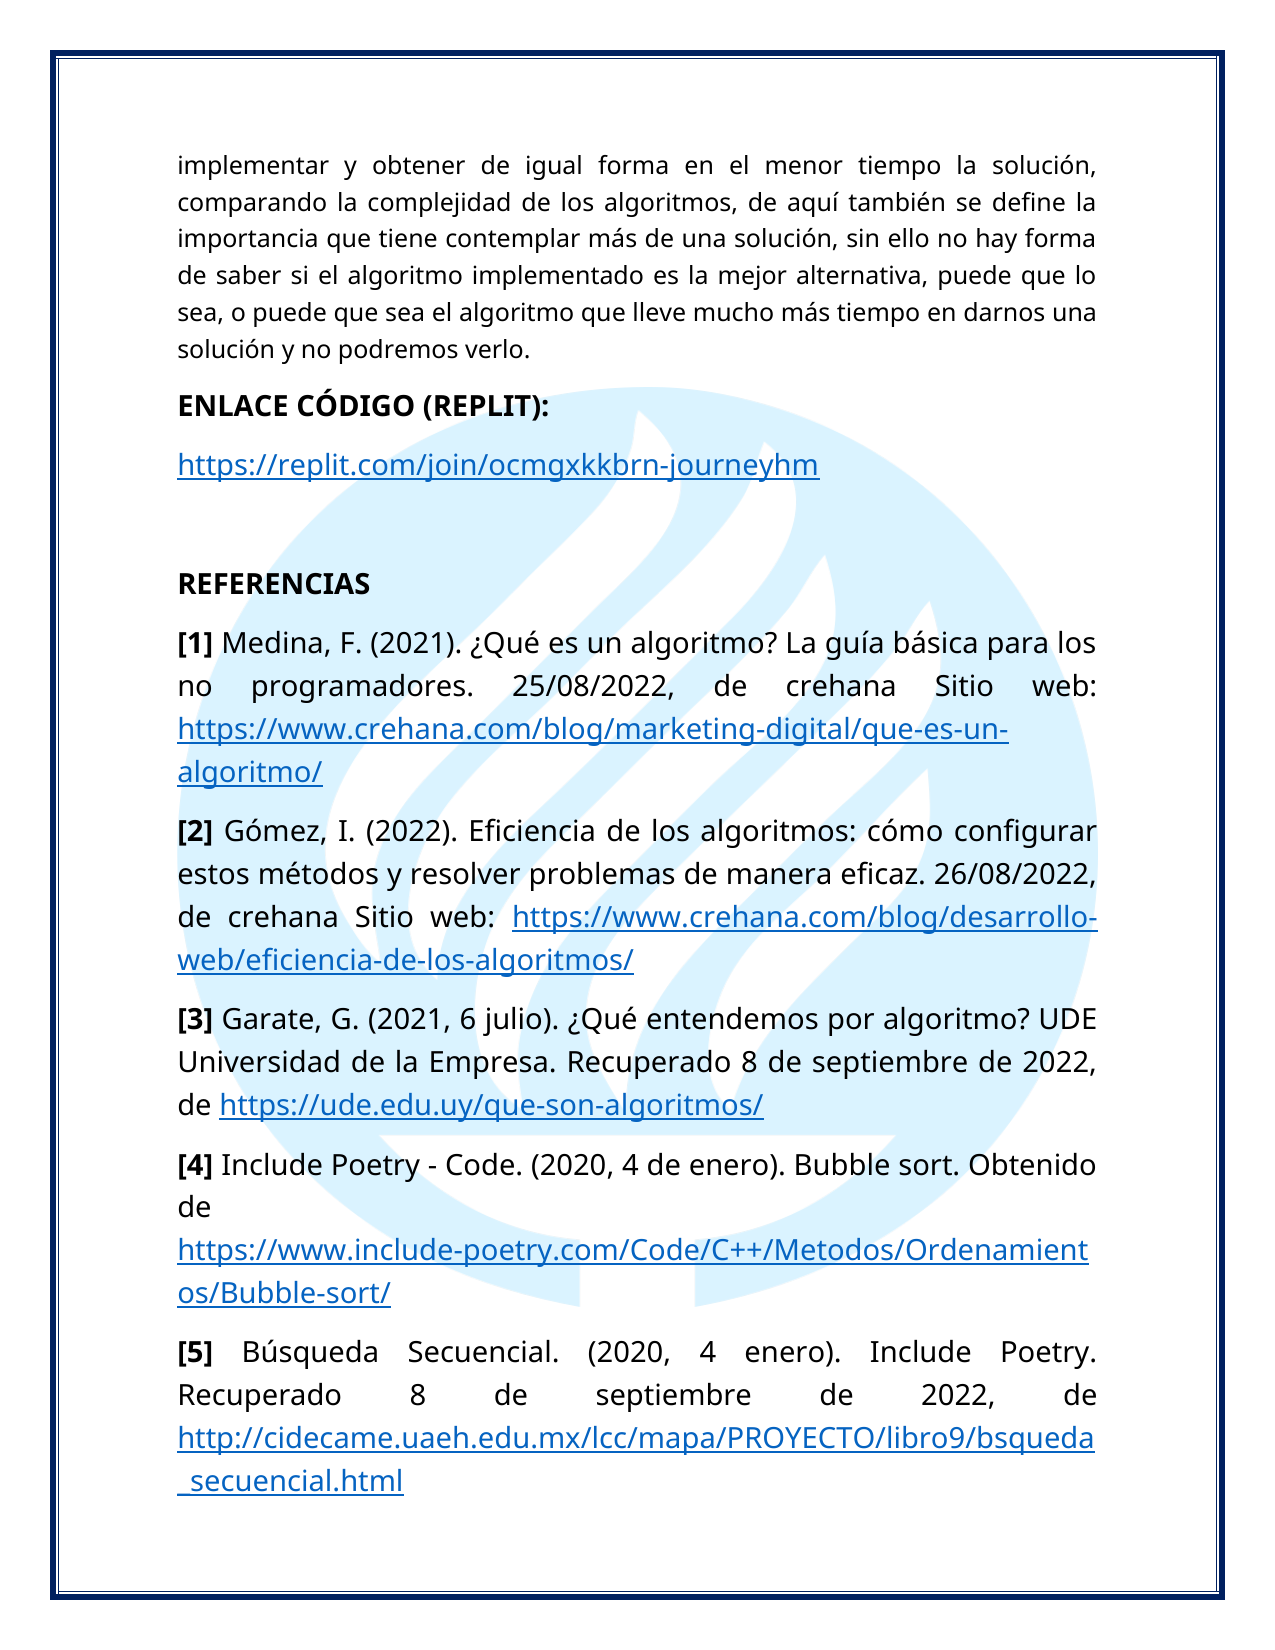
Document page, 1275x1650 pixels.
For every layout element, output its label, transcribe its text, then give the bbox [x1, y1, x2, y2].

text [4] Include Poetry - Code. (2020, 4 de enero). Bubble sort. Obtenido de https://www.include-poetry.com/Code/C++/Metodos/Ordenamientos/Bubble-sort/ [177, 1144, 1098, 1312]
text ENLACE CÓDIGO (REPLIT): [177, 385, 1098, 424]
text [5] Búsqueda Secuencial. (2020, 4 enero). Include Poetry. Recuperado 8 de septiembre de 2022, de http://cidecame.uaeh.edu.mx/lcc/mapa/PROYECTO/libro9/bsqueda_secuencial.html [177, 1332, 1098, 1500]
text https://replit.com/join/ocmgxkkbrn-journeyhm [177, 444, 1098, 484]
text [1] Medina, F. (2021). ¿Qué es un algoritmo? La guía básica para los no programadores. 25/08/2022, de crehana Sitio web: https://www.crehana.com/blog/marketing-digital/que-es-un-algoritmo/ [177, 623, 1098, 791]
text REFERENCIAS [177, 563, 1098, 603]
text [3] Garate, G. (2021, 6 julio). ¿Qué entendemos por algoritmo? UDE Universidad de la Empresa. Recuperado 8 de septiembre de 2022, de https://ude.edu.uy/que-son-algoritmos/ [177, 999, 1098, 1124]
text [177, 148, 1098, 366]
text [2] Gómez, I. (2022). Eficiencia de los algoritmos: cómo configurar estos métodos y resolver problemas de manera eficaz. 26/08/2022, de crehana Sitio web: https://www.crehana.com/blog/desarrollo-web/eficiencia-de-los-algoritmos/ [177, 811, 1098, 979]
